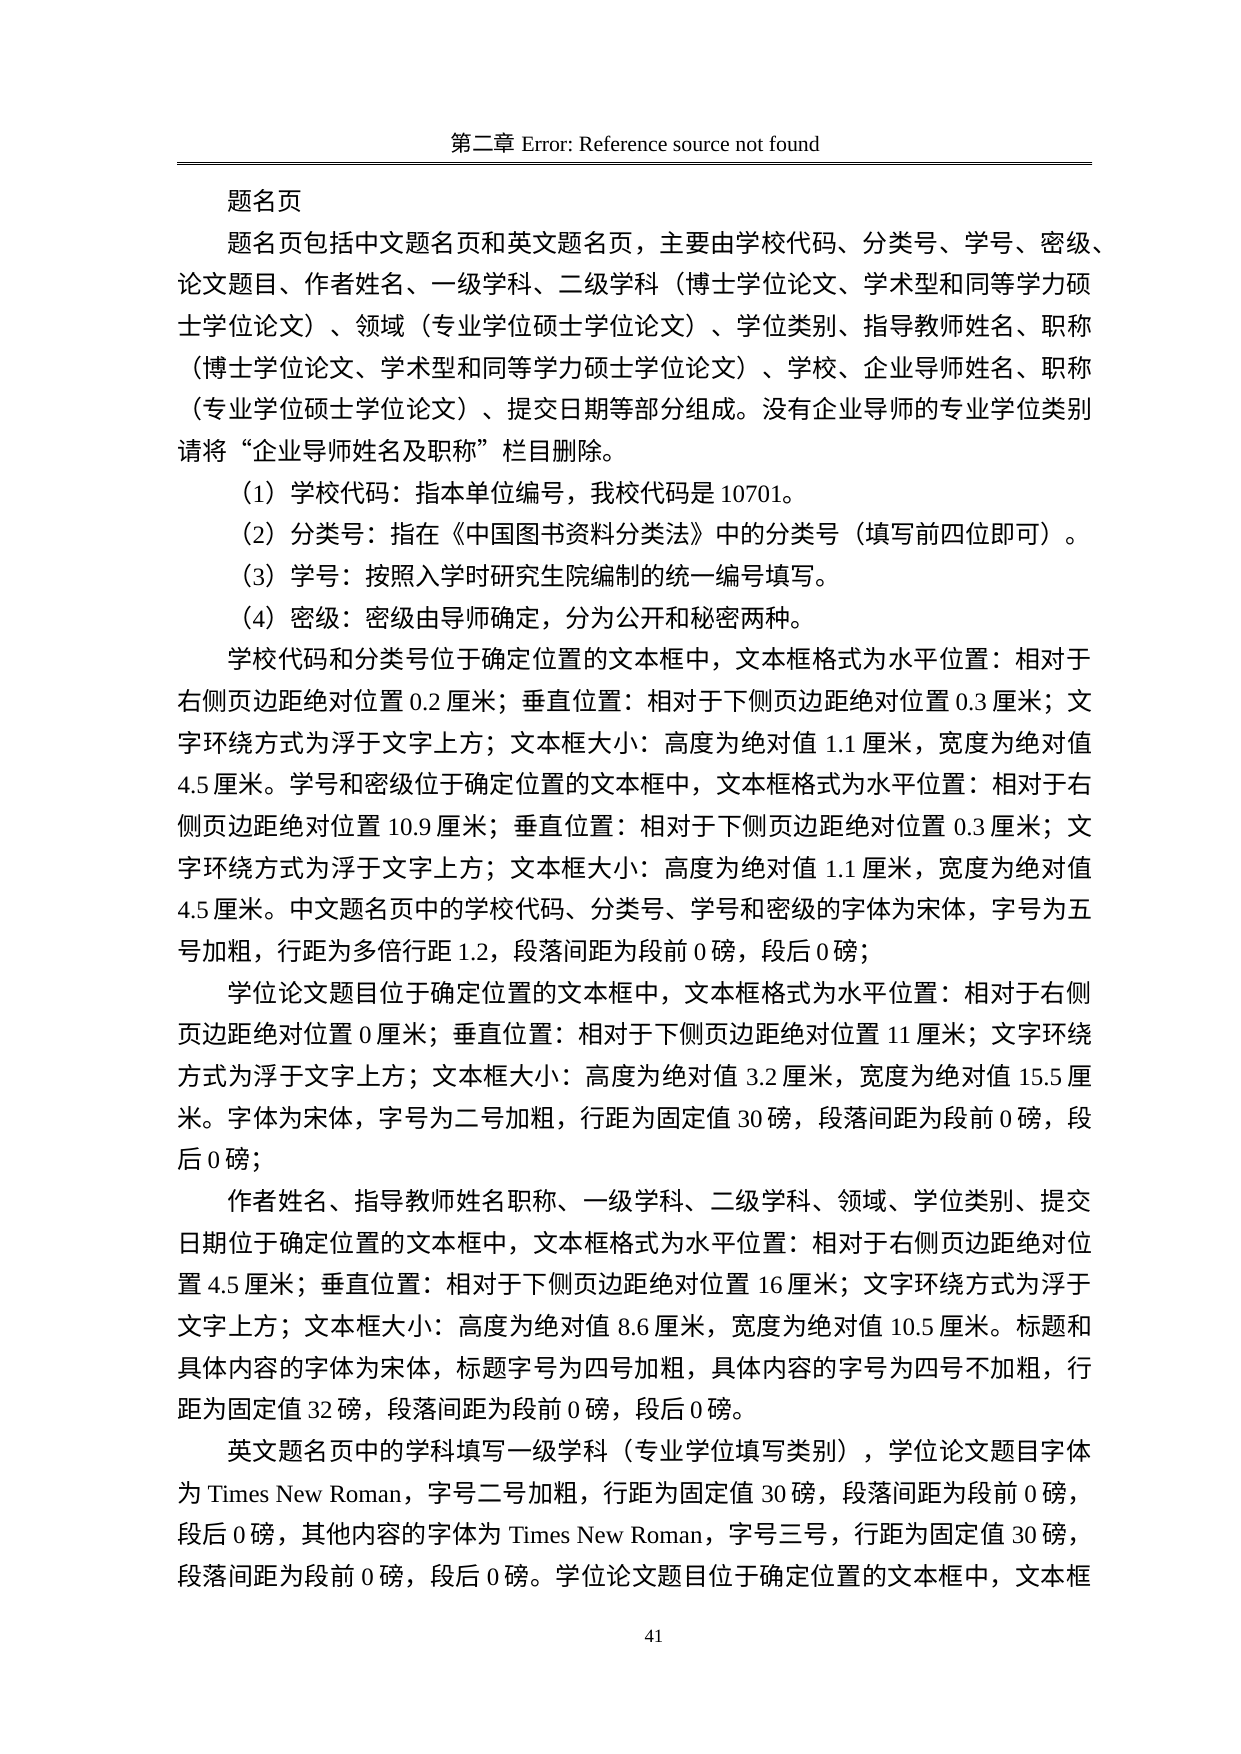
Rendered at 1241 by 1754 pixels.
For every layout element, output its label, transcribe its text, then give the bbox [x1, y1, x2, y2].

text 题名页 [177, 177, 1092, 219]
text （2）分类号：指在《中国图书资料分类法》中的分类号（填写前四位即可）。 [177, 511, 1092, 552]
text （4）密级：密级由导师确定，分为公开和秘密两种。 [177, 594, 1092, 636]
text （3）学号：按照入学时研究生院编制的统一编号填写。 [177, 552, 1092, 594]
text 学校代码和分类号位于确定位置的文本框中，文本框格式为水平位置：相对于右侧页边距绝对位置0.2厘米；垂直位置：相对于下侧页边距绝对位置0.3厘米；文字环绕方式为浮于文字上方；文本框大小：高度为绝对值1.1厘米，宽度为绝对值4.5厘米。学号和密级位于确定位置的文本框中，文本框格式为水平位置：相对于右侧页边距绝对位置10.9厘米；垂直位置：相对于下侧页边距绝对位置0.3厘米；文字环绕方式为浮于文字上方；文本框大小：高度为绝对值1.1厘米，宽度为绝对值4.5厘米。中文题名页中的学校代码、分类号、学号和密级的字体为宋体，字号为五号加粗，行距为多倍行距1.2，段落间距为段前0磅，段后0磅； [177, 636, 1092, 969]
text 学位论文题目位于确定位置的文本框中，文本框格式为水平位置：相对于右侧页边距绝对位置0厘米；垂直位置：相对于下侧页边距绝对位置11厘米；文字环绕方式为浮于文字上方；文本框大小：高度为绝对值3.2厘米，宽度为绝对值15.5厘米。字体为宋体，字号为二号加粗，行距为固定值30磅，段落间距为段前0磅，段后0磅； [177, 969, 1092, 1177]
text （1）学校代码：指本单位编号，我校代码是10701。 [177, 469, 1092, 511]
text 作者姓名、指导教师姓名职称、一级学科、二级学科、领域、学位类别、提交日期位于确定位置的文本框中，文本框格式为水平位置：相对于右侧页边距绝对位置4.5厘米；垂直位置：相对于下侧页边距绝对位置16厘米；文字环绕方式为浮于文字上方；文本框大小：高度为绝对值8.6厘米，宽度为绝对值10.5厘米。标题和具体内容的字体为宋体，标题字号为四号加粗，具体内容的字号为四号不加粗，行距为固定值32磅，段落间距为段前0磅，段后0磅。 [177, 1177, 1092, 1427]
text 题名页包括中文题名页和英文题名页，主要由学校代码、分类号、学号、密级、论文题目、作者姓名、一级学科、二级学科（博士学位论文、学术型和同等学力硕士学位论文）、领域（专业学位硕士学位论文）、学位类别、指导教师姓名、职称（博士学位论文、学术型和同等学力硕士学位论文）、学校、企业导师姓名、职称（专业学位硕士学位论文）、提交日期等部分组成。没有企业导师的专业学位类别请将“企业导师姓名及职称”栏目删除。 [177, 219, 1092, 469]
